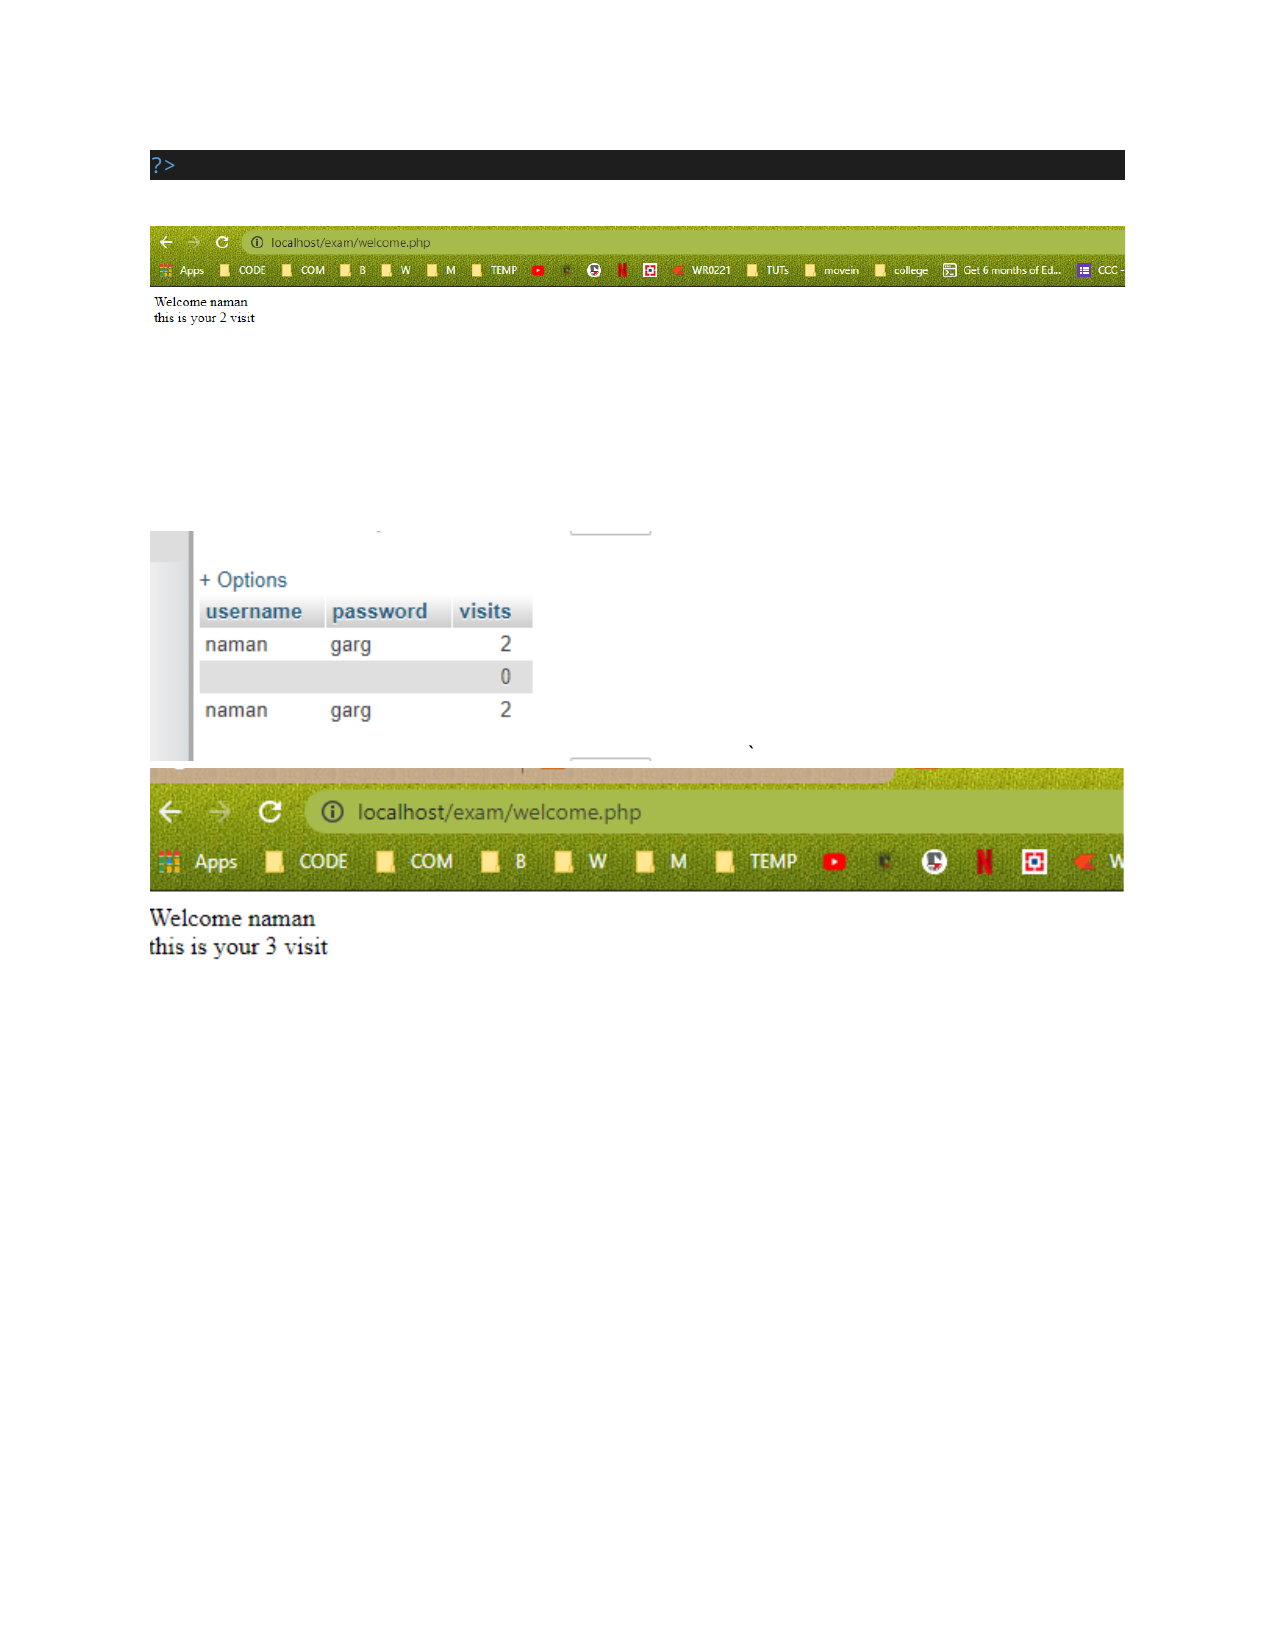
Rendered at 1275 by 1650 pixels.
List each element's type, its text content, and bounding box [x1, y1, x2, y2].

picture [150, 226, 1125, 530]
text ?> [150, 150, 1125, 180]
picture [150, 768, 1124, 1155]
picture [150, 531, 747, 761]
